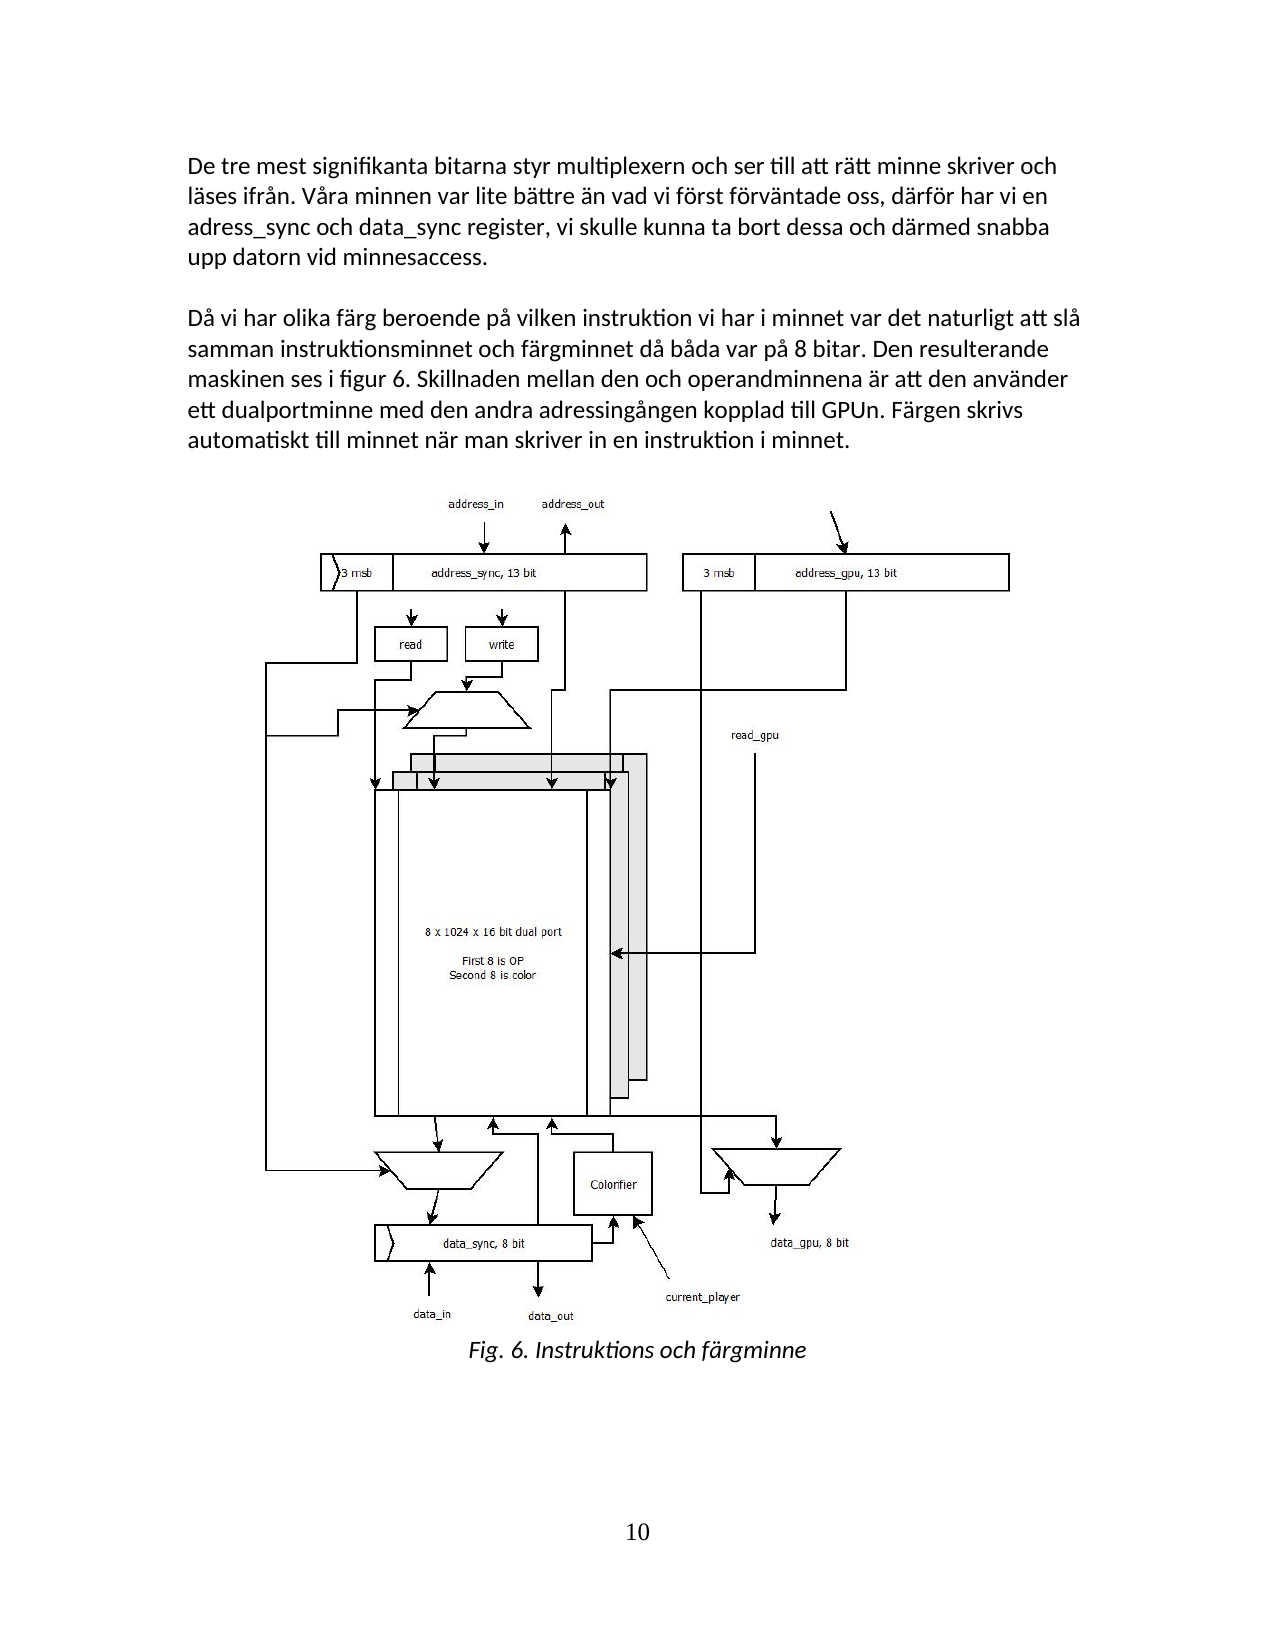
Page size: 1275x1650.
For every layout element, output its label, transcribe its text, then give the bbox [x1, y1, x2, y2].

text Då vi har olika färg beroende på vilken instruktion vi har i minnet var det naturligt att slå samman instruktionsminnet och färgminnet då båda var på 8 bitar. Den resulterande maskinen ses i figur 6. Skillnaden mellan den och operandminnena är att den använder ett dualportminne med den andra adressingången kopplad till GPUn. Färgen skrivs automatiskt till minnet när man skriver in en instruktion i minnet. [187, 303, 1087, 455]
picture [265, 485, 1011, 1335]
text Fig. 6. Instruktions och färgminne [187, 1334, 1087, 1365]
